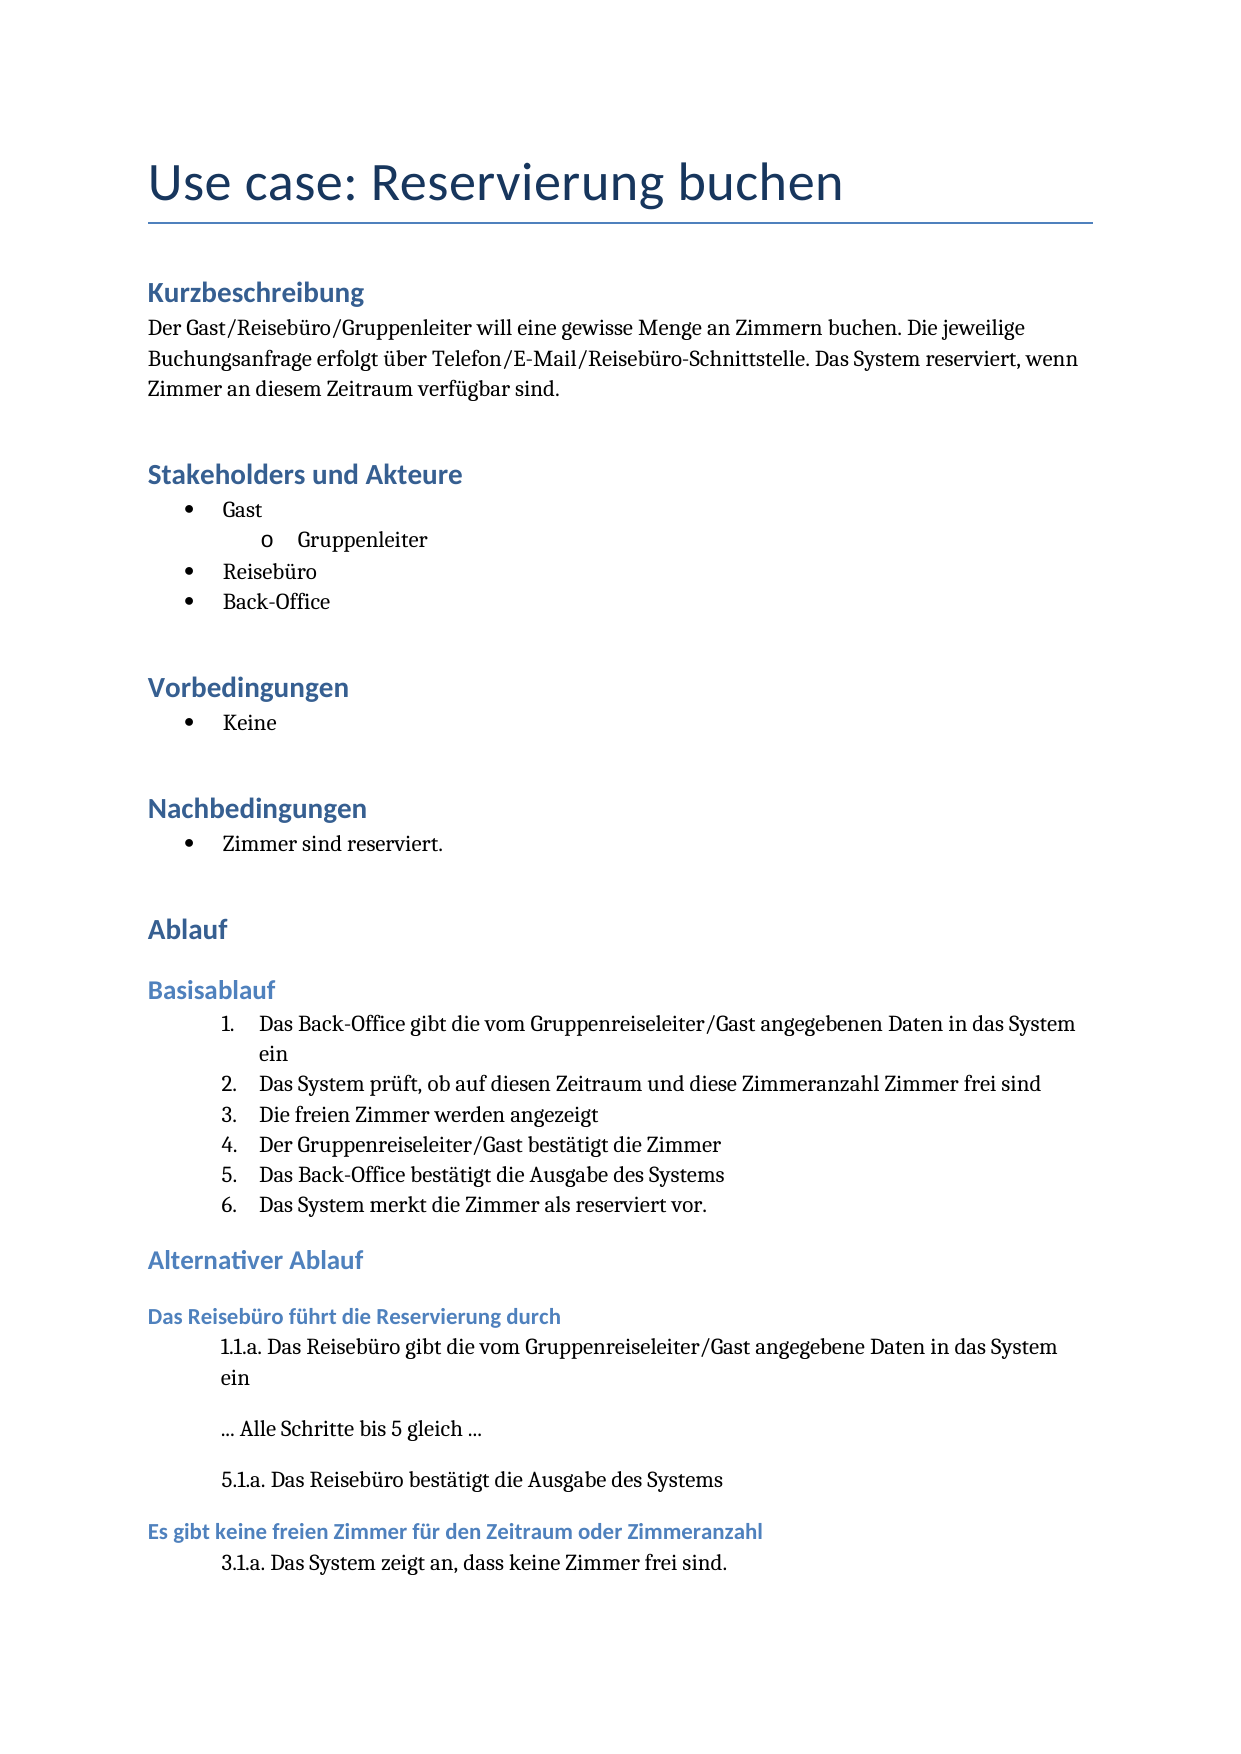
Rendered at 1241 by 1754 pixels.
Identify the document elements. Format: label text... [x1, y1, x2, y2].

subtitle Vorbedingungen [148, 669, 1093, 704]
subtitle Alternativer Ablauf [148, 1243, 1093, 1276]
list Reisebüro [185, 558, 1093, 585]
text 5.1.a. Das Reisebüro bestätigt die Ausgabe des Systems [148, 1466, 1093, 1493]
list Das Back-Office bestätigt die Ausgabe des Systems [221, 1162, 1093, 1188]
list Keine [185, 710, 1093, 736]
subtitle Ablauf [148, 911, 1093, 947]
subtitle Stakeholders und Akteure [148, 456, 1093, 491]
text Der Gast/Reisebüro/Gruppenleiter will eine gewisse Menge an Zimmern buchen. Die jeweilige Buchungsanfrage erfolgt über Telefon/E-Mail/Reisebüro-Schnittstelle. Das System reserviert, wenn Zimmer an diesem Zeitraum verfügbar sind. [148, 315, 1093, 402]
subtitle Basisablauf [148, 973, 1093, 1006]
text ... Alle Schritte bis 5 gleich ... [221, 1415, 1093, 1442]
list Der Gruppenreiseleiter/Gast bestätigt die Zimmer [221, 1132, 1093, 1158]
subtitle Das Reisebüro führt die Reservierung durch [148, 1302, 1093, 1330]
subtitle Es gibt keine freien Zimmer für den Zeitraum oder Zimmeranzahl [148, 1517, 1093, 1545]
text 1.1.a. Das Reisebüro gibt die vom Gruppenreiseleiter/Gast angegebene Daten in das System ein [221, 1334, 1093, 1391]
list Gast [185, 497, 1093, 523]
list Back-Office [185, 589, 1093, 615]
list Das System merkt die Zimmer als reserviert vor. [221, 1192, 1093, 1218]
subtitle Nachbedingungen [148, 790, 1093, 826]
subtitle Kurzbeschreibung [148, 274, 1093, 310]
list Die freien Zimmer werden angezeigt [221, 1101, 1093, 1128]
title Use case: Reservierung buchen [148, 148, 1093, 222]
list Das System prüft, ob auf diesen Zeitraum und diese Zimmeranzahl Zimmer frei sind [221, 1071, 1093, 1098]
list Gruppenleiter [260, 527, 1093, 554]
list Zimmer sind reserviert. [185, 831, 1093, 857]
list Das Back-Office gibt die vom Gruppenreiseleiter/Gast angegebenen Daten in das System ein [221, 1011, 1093, 1067]
text 3.1.a. Das System zeigt an, dass keine Zimmer frei sind. [148, 1549, 1093, 1576]
